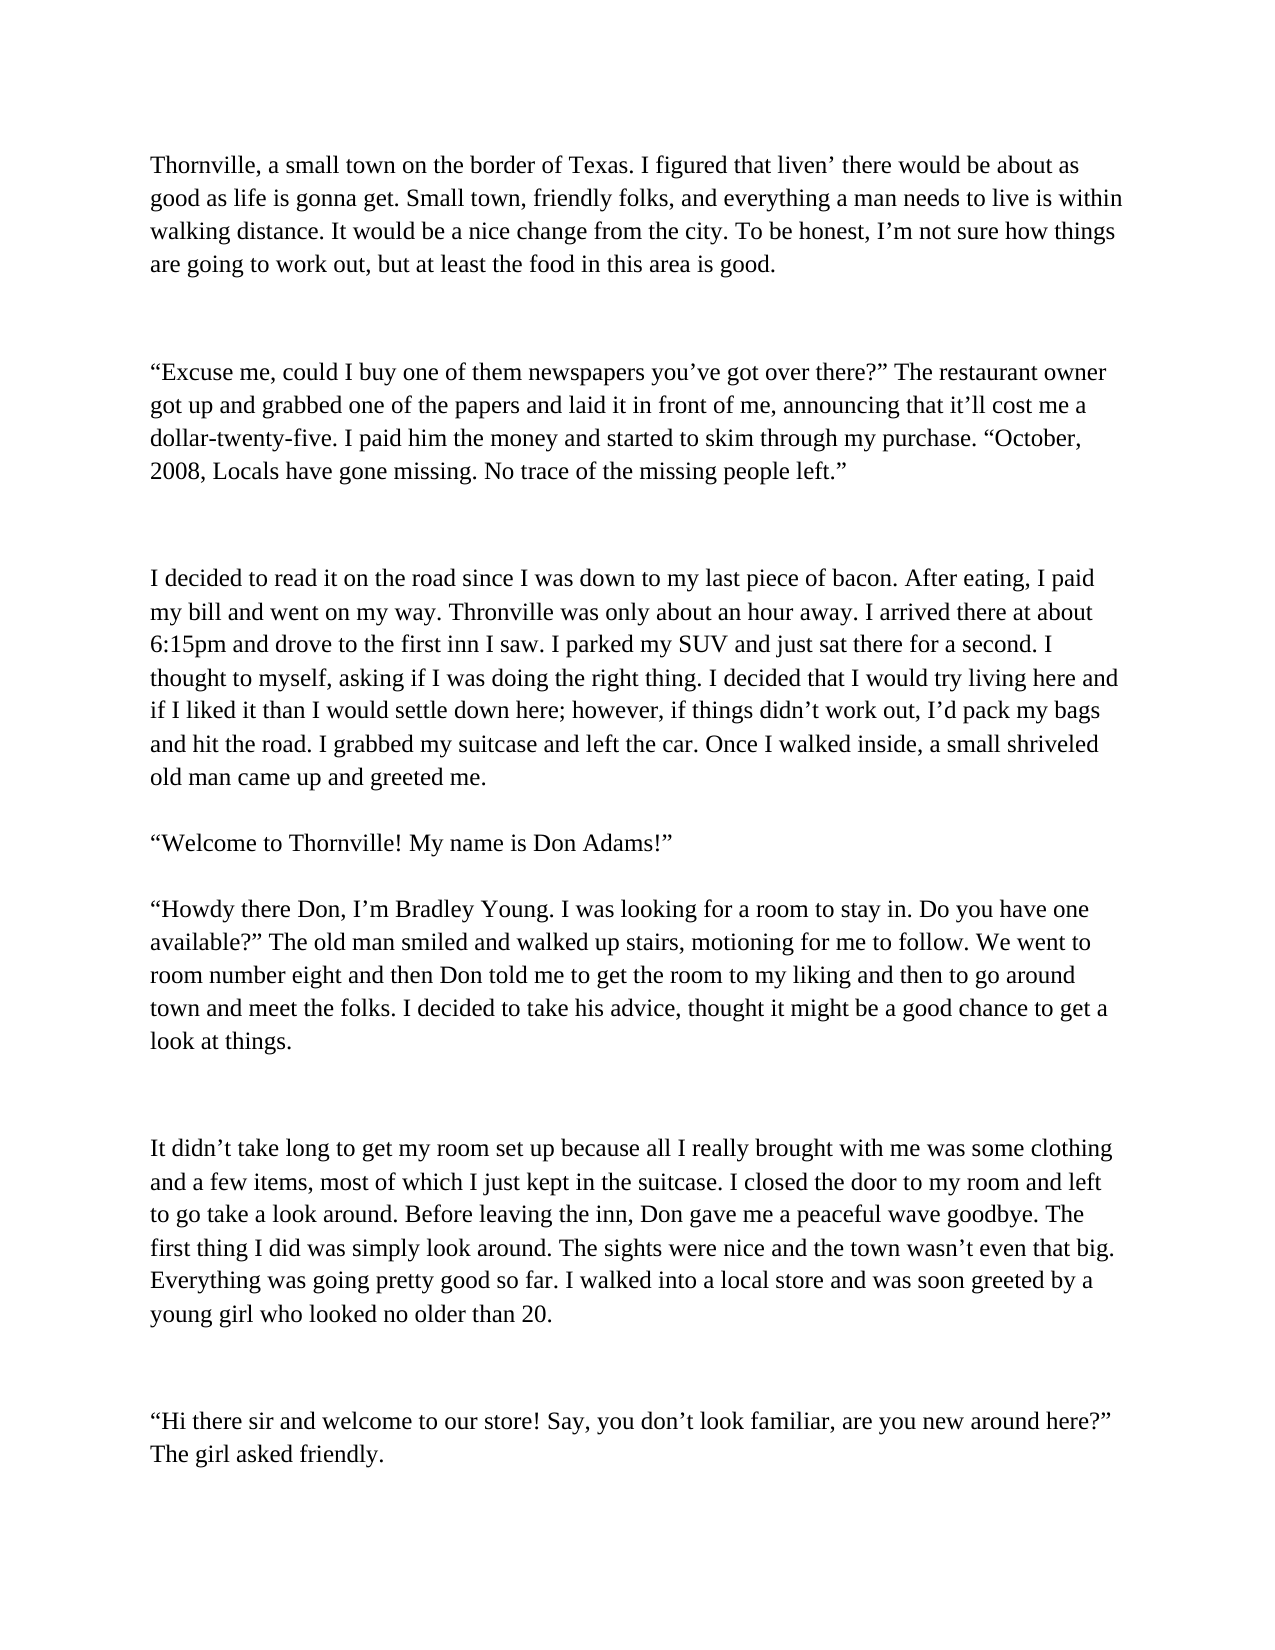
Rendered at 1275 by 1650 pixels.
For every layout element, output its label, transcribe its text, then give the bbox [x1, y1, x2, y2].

text It didn’t take long to get my room set up because all I really brought with me was some clothing and a few items, most of which I just kept in the suitcase. I closed the door to my room and left to go take a look around. Before leaving the inn, Don gave me a peaceful wave goodbye. The first thing I did was simply look around. The sights were nice and the town wasn’t even that big. Everything was going pretty good so far. I walked into a local store and was soon greeted by a young girl who looked no older than 20. [150, 1133, 1125, 1327]
text “Excuse me, could I buy one of them newspapers you’ve got over there?” The restaurant owner got up and grabbed one of the papers and laid it in front of me, announcing that it’ll cost me a dollar-twenty-five. I paid him the money and started to skim through my purchase. “October, 2008, Locals have gone missing. No trace of the missing people left.” [150, 357, 1125, 484]
text “Hi there sir and welcome to our store! Say, you don’t look familiar, are you new around here?” The girl asked friendly. [150, 1406, 1125, 1468]
text I decided to read it on the road since I was down to my last piece of bacon. After eating, I paid my bill and went on my way. Thronville was only about an hour away. I arrived there at about 6:15pm and drove to the first inn I saw. I parked my SUV and just sat there for a second. I thought to myself, asking if I was doing the right thing. I decided that I would try living here and if I liked it than I would settle down here; however, if things didn’t work out, I’d pack my bags and hit the road. I grabbed my suitcase and left the car. Once I walked inside, a small shriveled old man came up and greeted me. “Welcome to Thornville! My name is Don Adams!” “Howdy there Don, I’m Bradley Young. I was looking for a room to stay in. Do you have one available?” The old man smiled and walked up stairs, motioning for me to follow. We went to room number eight and then Don told me to get the room to my liking and then to go around town and meet the folks. I decided to take his advice, thought it might be a good chance to get a look at things. [150, 563, 1125, 1054]
text Thornville, a small town on the border of Texas. I figured that liven’ there would be about as good as life is gonna get. Small town, friendly folks, and everything a man needs to live is within walking distance. It would be a nice change from the city. To be honest, I’m not sure how things are going to work out, but at least the food in this area is good. [150, 150, 1125, 278]
